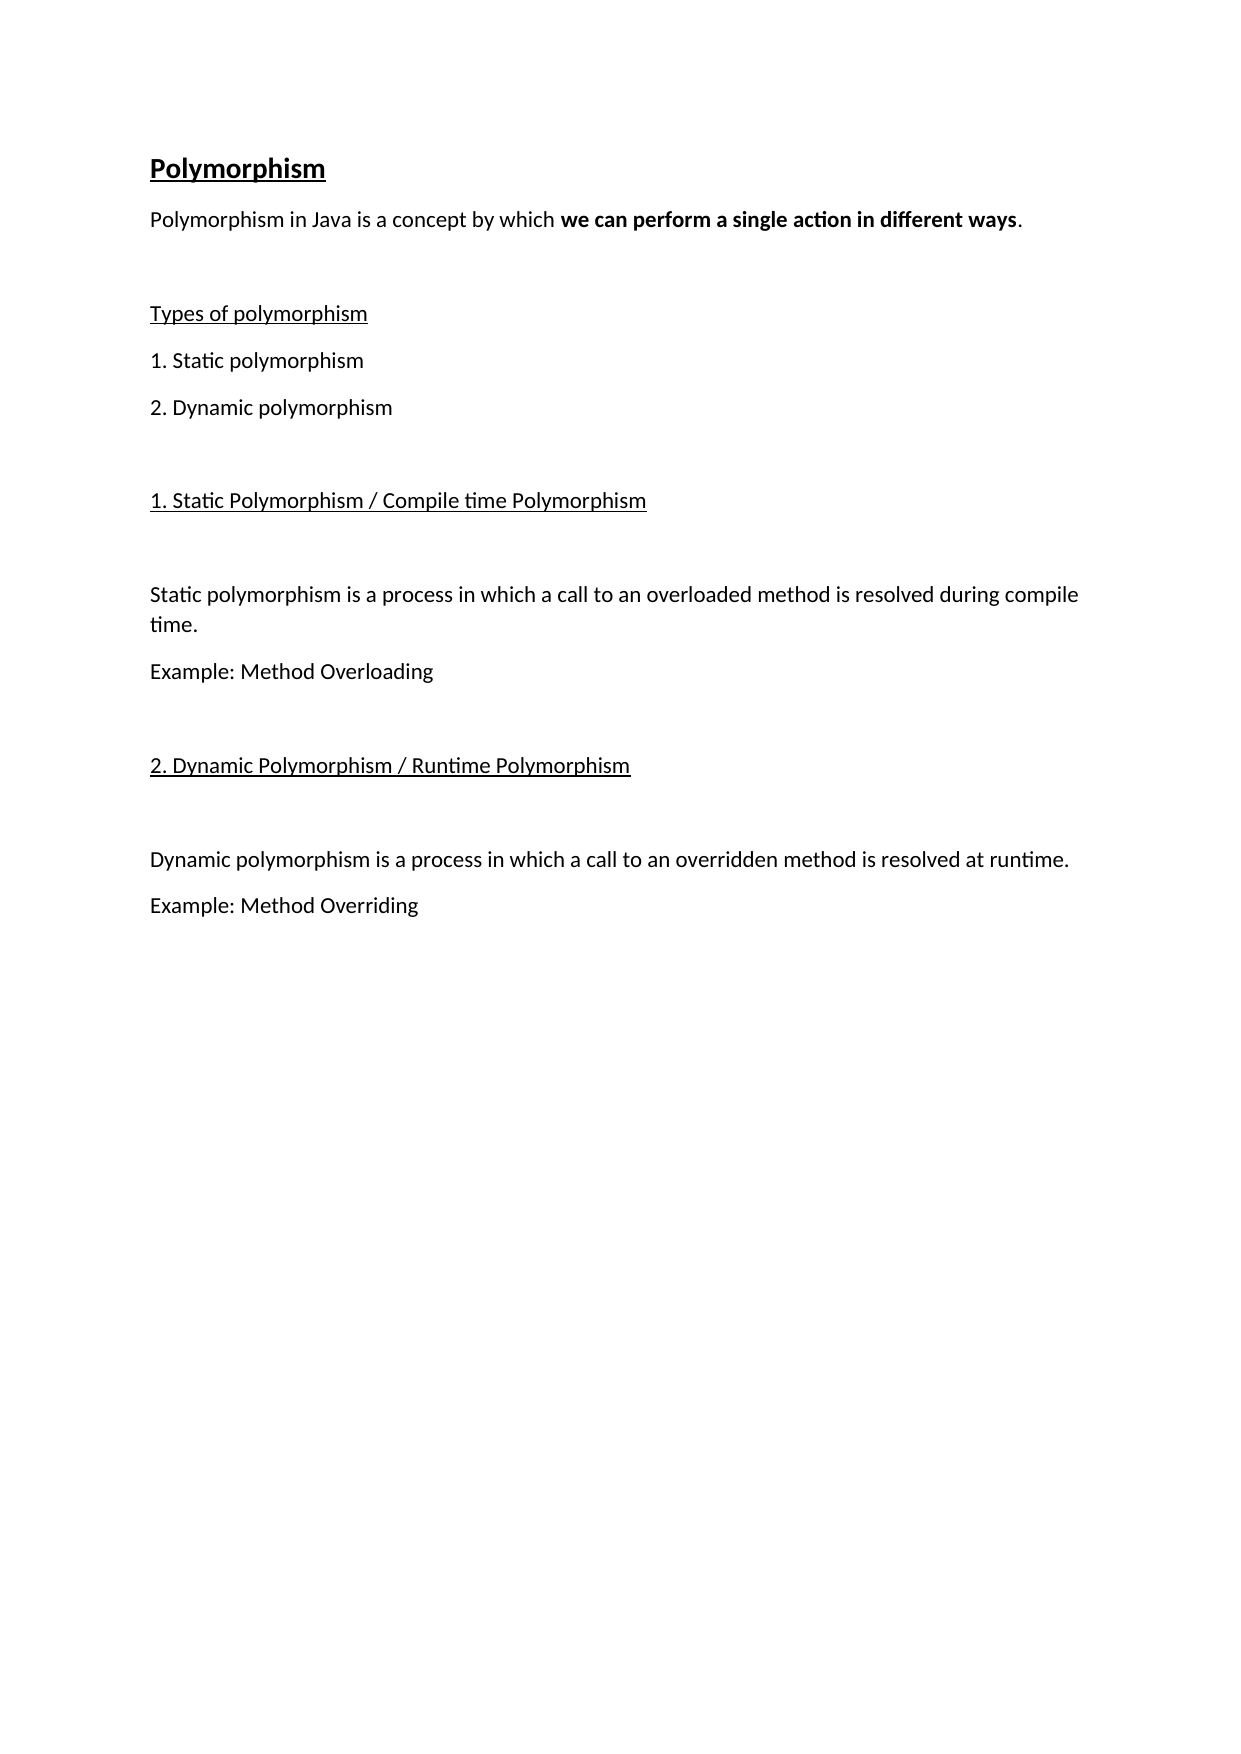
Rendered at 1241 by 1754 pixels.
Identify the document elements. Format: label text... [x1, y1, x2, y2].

text Dynamic polymorphism is a process in which a call to an overridden method is resolved at runtime. [150, 845, 1090, 873]
text 2. Dynamic polymorphism [150, 393, 1090, 421]
text 2. Dynamic Polymorphism / Runtime Polymorphism [150, 751, 1090, 779]
text Types of polymorphism [150, 299, 1090, 327]
text 1. Static polymorphism [150, 346, 1090, 374]
text Example: Method Overloading [150, 657, 1090, 685]
text Example: Method Overriding [150, 892, 1090, 919]
text Static polymorphism is a process in which a call to an overloaded method is resolved during compile time. [150, 580, 1090, 638]
text Polymorphism in Java is a concept by which we can perform a single action in different ways. [150, 205, 1090, 233]
text Polymorphism [150, 150, 1090, 186]
text 1. Static Polymorphism / Compile time Polymorphism [150, 486, 1090, 514]
